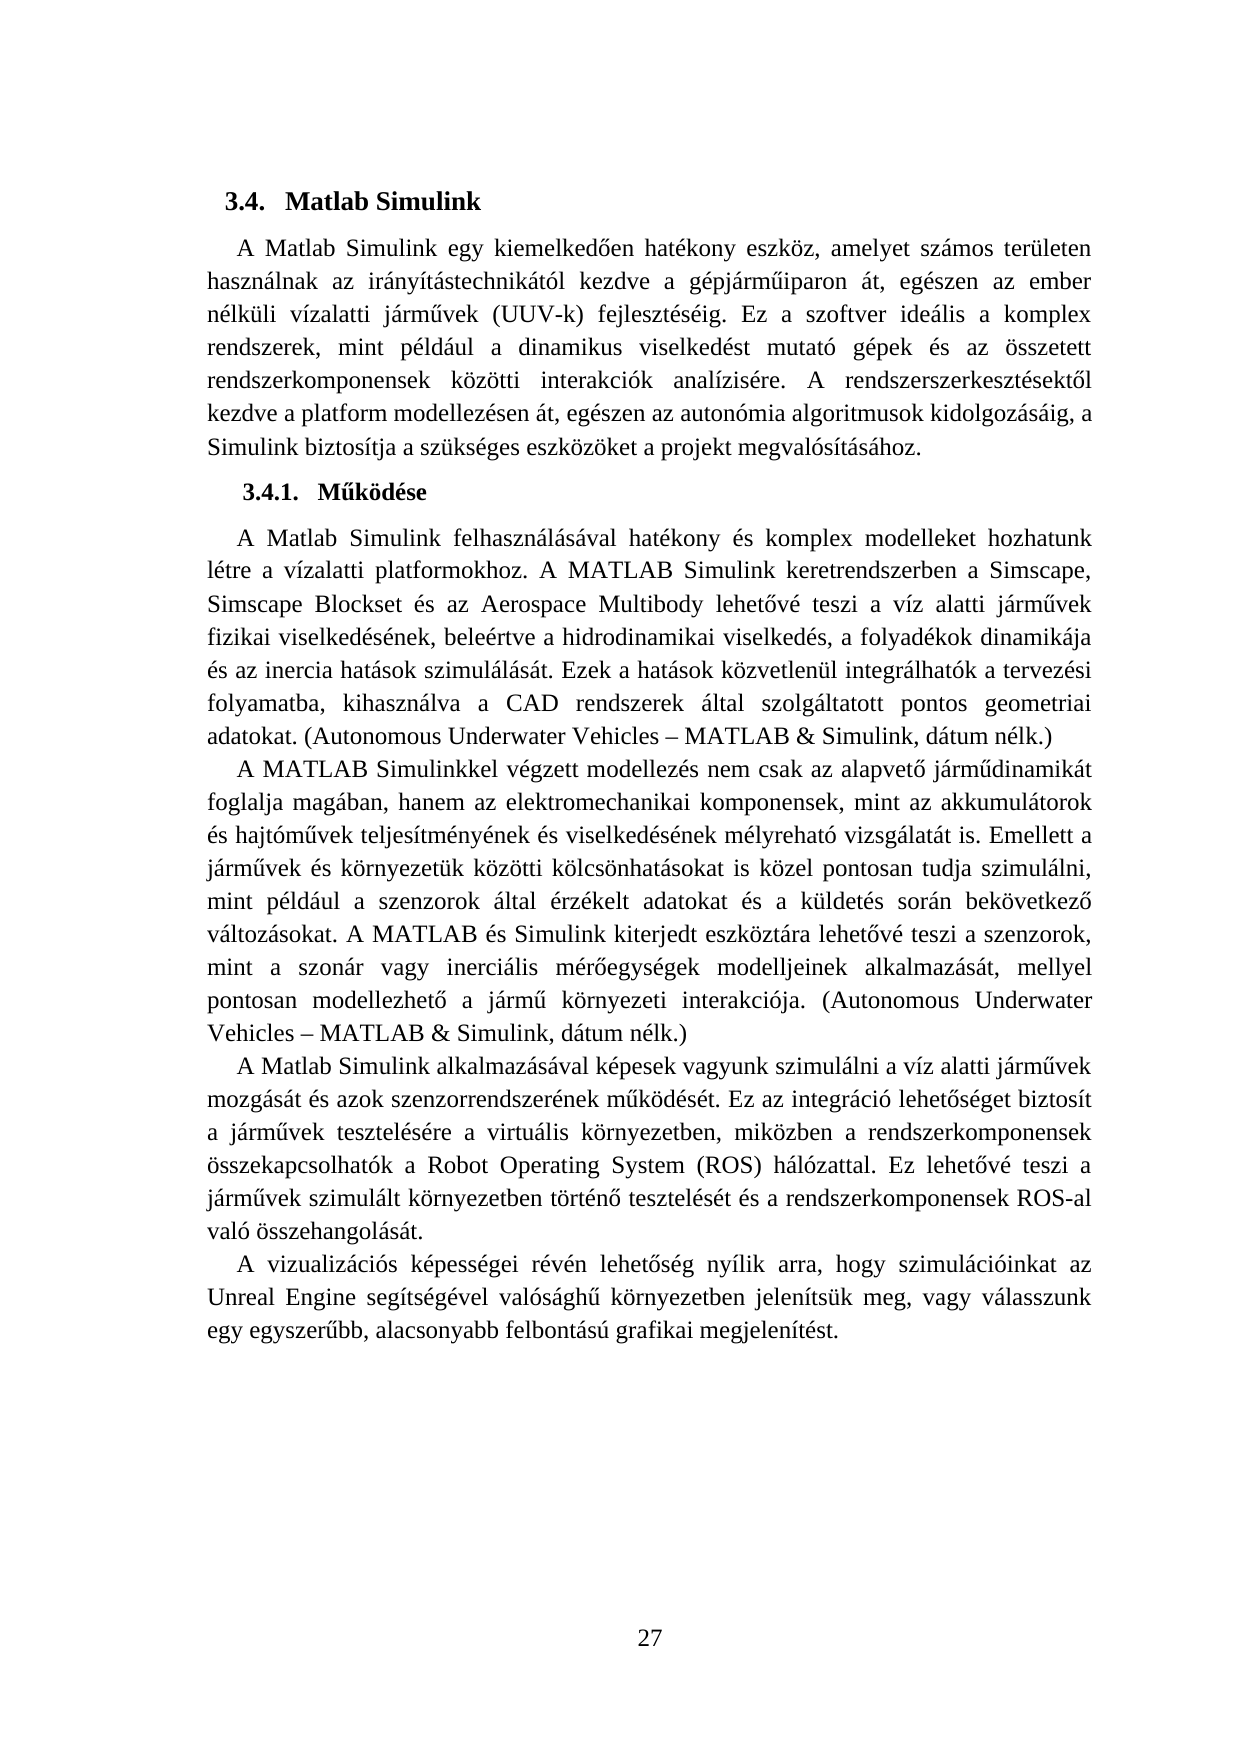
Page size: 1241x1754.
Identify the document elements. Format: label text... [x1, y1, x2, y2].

text A Matlab Simulink alkalmazásával képesek vagyunk szimulálni a víz alatti járművek mozgását és azok szenzorrendszerének működését. Ez az integráció lehetőséget biztosít a járművek tesztelésére a virtuális környezetben, miközben a rendszerkomponensek összekapcsolhatók a Robot Operating System (ROS) hálózattal. Ez lehetővé teszi a járművek szimulált környezetben történő tesztelését és a rendszerkomponensek ROS-al való összehangolását. [207, 1051, 1092, 1245]
text A Matlab Simulink egy kiemelkedően hatékony eszköz, amelyet számos területen használnak az irányítástechnikától kezdve a gépjárműiparon át, egészen az ember nélküli vízalatti járművek (UUV-k) fejlesztéséig. Ez a szoftver ideális a komplex rendszerek, mint például a dinamikus viselkedést mutató gépek és az összetett rendszerkomponensek közötti interakciók analízisére. A rendszerszerkesztésektől kezdve a platform modellezésen át, egészen az autonómia algoritmusok kidolgozásáig, a Simulink biztosítja a szükséges eszközöket a projekt megvalósításához. [207, 233, 1092, 460]
subtitle Működése [242, 477, 1092, 506]
text A Matlab Simulink felhasználásával hatékony és komplex modelleket hozhatunk létre a vízalatti platformokhoz. A MATLAB Simulink keretrendszerben a Simscape, Simscape Blockset és az Aerospace Multibody lehetővé teszi a víz alatti járművek fizikai viselkedésének, beleértve a hidrodinamikai viselkedés, a folyadékok dinamikája és az inercia hatások szimulálását. Ezek a hatások közvetlenül integrálhatók a tervezési folyamatba, kihasználva a CAD rendszerek által szolgáltatott pontos geometriai adatokat. [207, 523, 1092, 749]
subtitle Matlab Simulink [224, 185, 1092, 216]
text A vizualizációs képességei révén lehetőség nyílik arra, hogy szimulációinkat az Unreal Engine segítségével valósághű környezetben jelenítsük meg, vagy válasszunk egy egyszerűbb, alacsonyabb felbontású grafikai megjelenítést. [207, 1249, 1092, 1344]
text A MATLAB Simulinkkel végzett modellezés nem csak az alapvető járműdinamikát foglalja magában, hanem az elektromechanikai komponensek, mint az akkumulátorok és hajtóművek teljesítményének és viselkedésének mélyreható vizsgálatát is. Emellett a járművek és környezetük közötti kölcsönhatásokat is közel pontosan tudja szimulálni, mint például a szenzorok által érzékelt adatokat és a küldetés során bekövetkező változásokat. A MATLAB és Simulink kiterjedt eszköztára lehetővé teszi a szenzorok, mint a szonár vagy inerciális mérőegységek modelljeinek alkalmazását, mellyel pontosan modellezhető a jármű környezeti interakciója. [207, 754, 1092, 1047]
